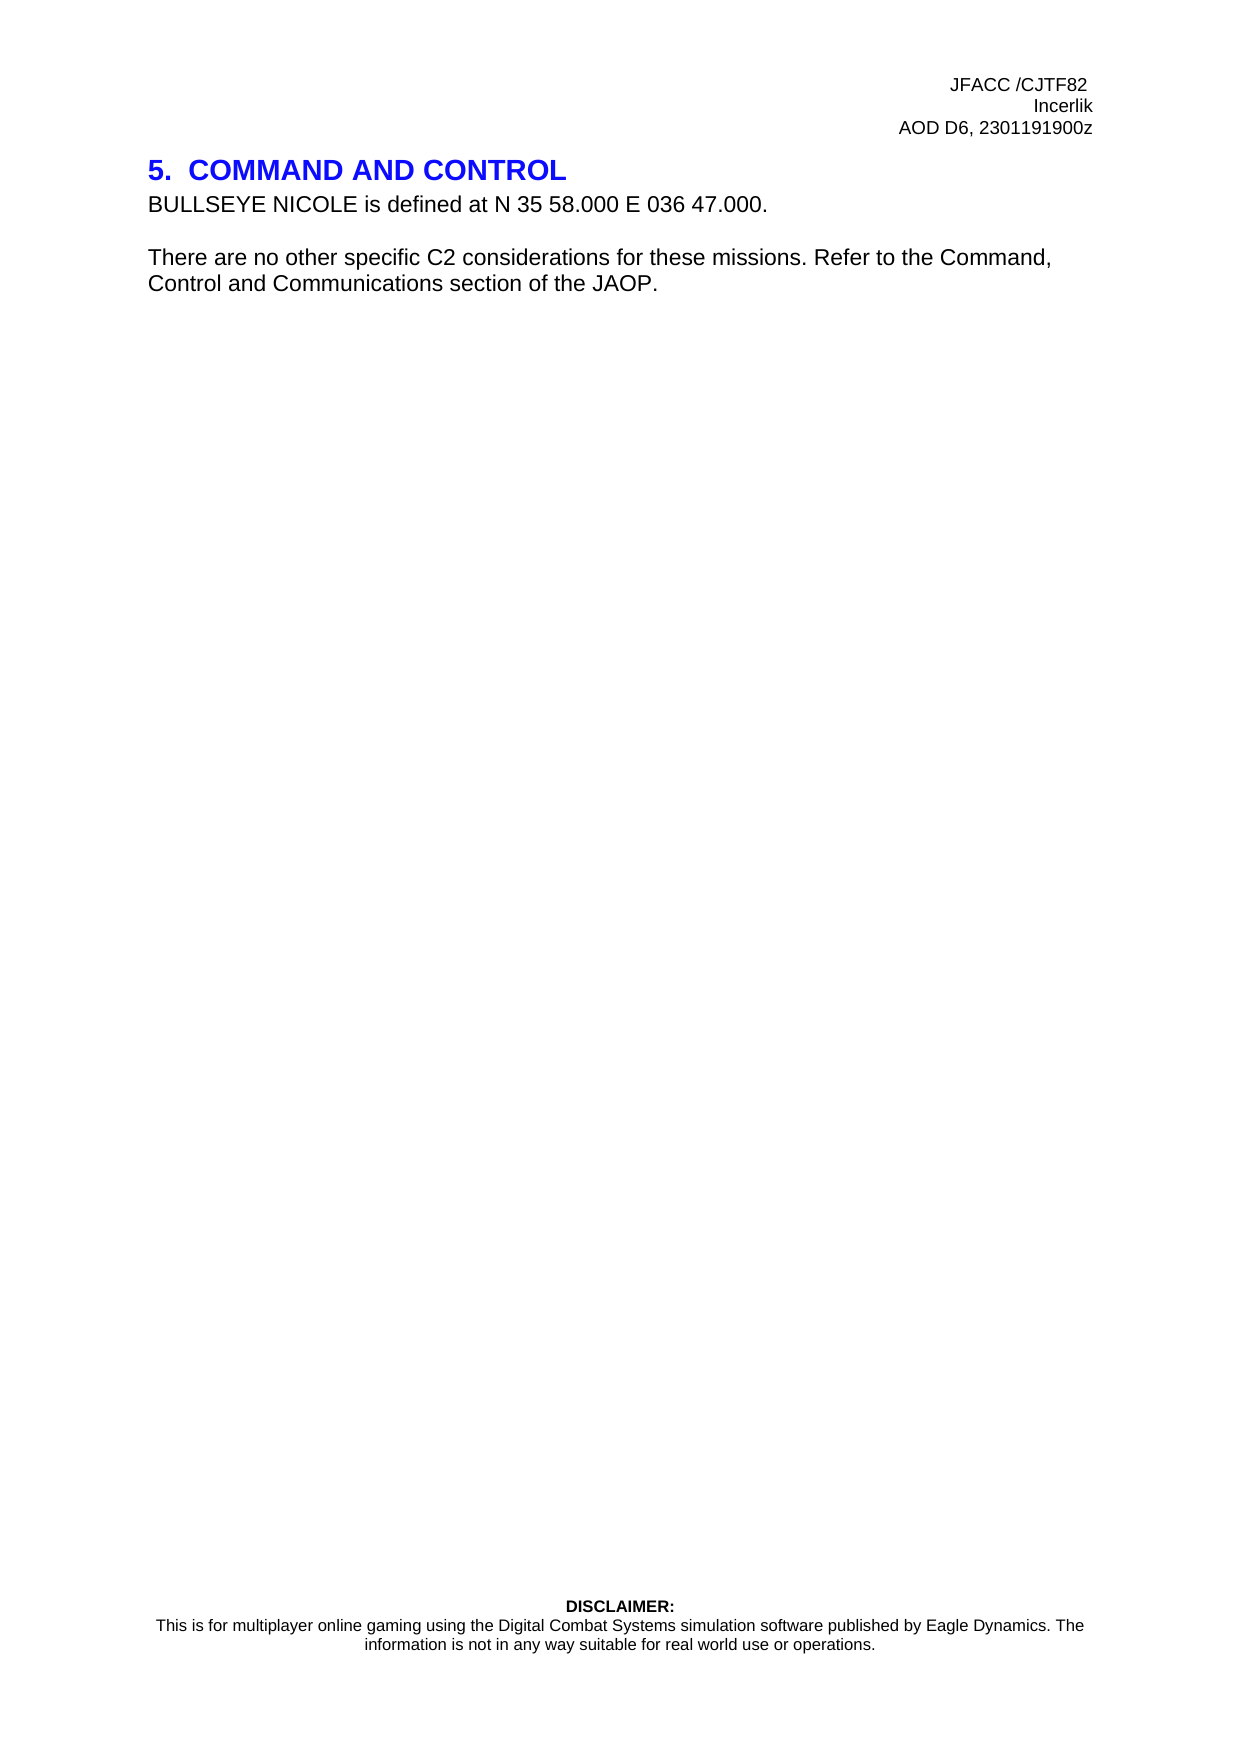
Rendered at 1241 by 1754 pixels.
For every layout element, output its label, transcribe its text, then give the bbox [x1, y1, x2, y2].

text BULLSEYE NICOLE is defined at N 35 58.000 E 036 47.000. [148, 191, 1093, 218]
text There are no other specific C2 considerations for these missions. Refer to the Command, Control and Communications section of the JAOP. [148, 244, 1093, 297]
subtitle 5. COMMAND AND CONTROL [148, 153, 1093, 186]
